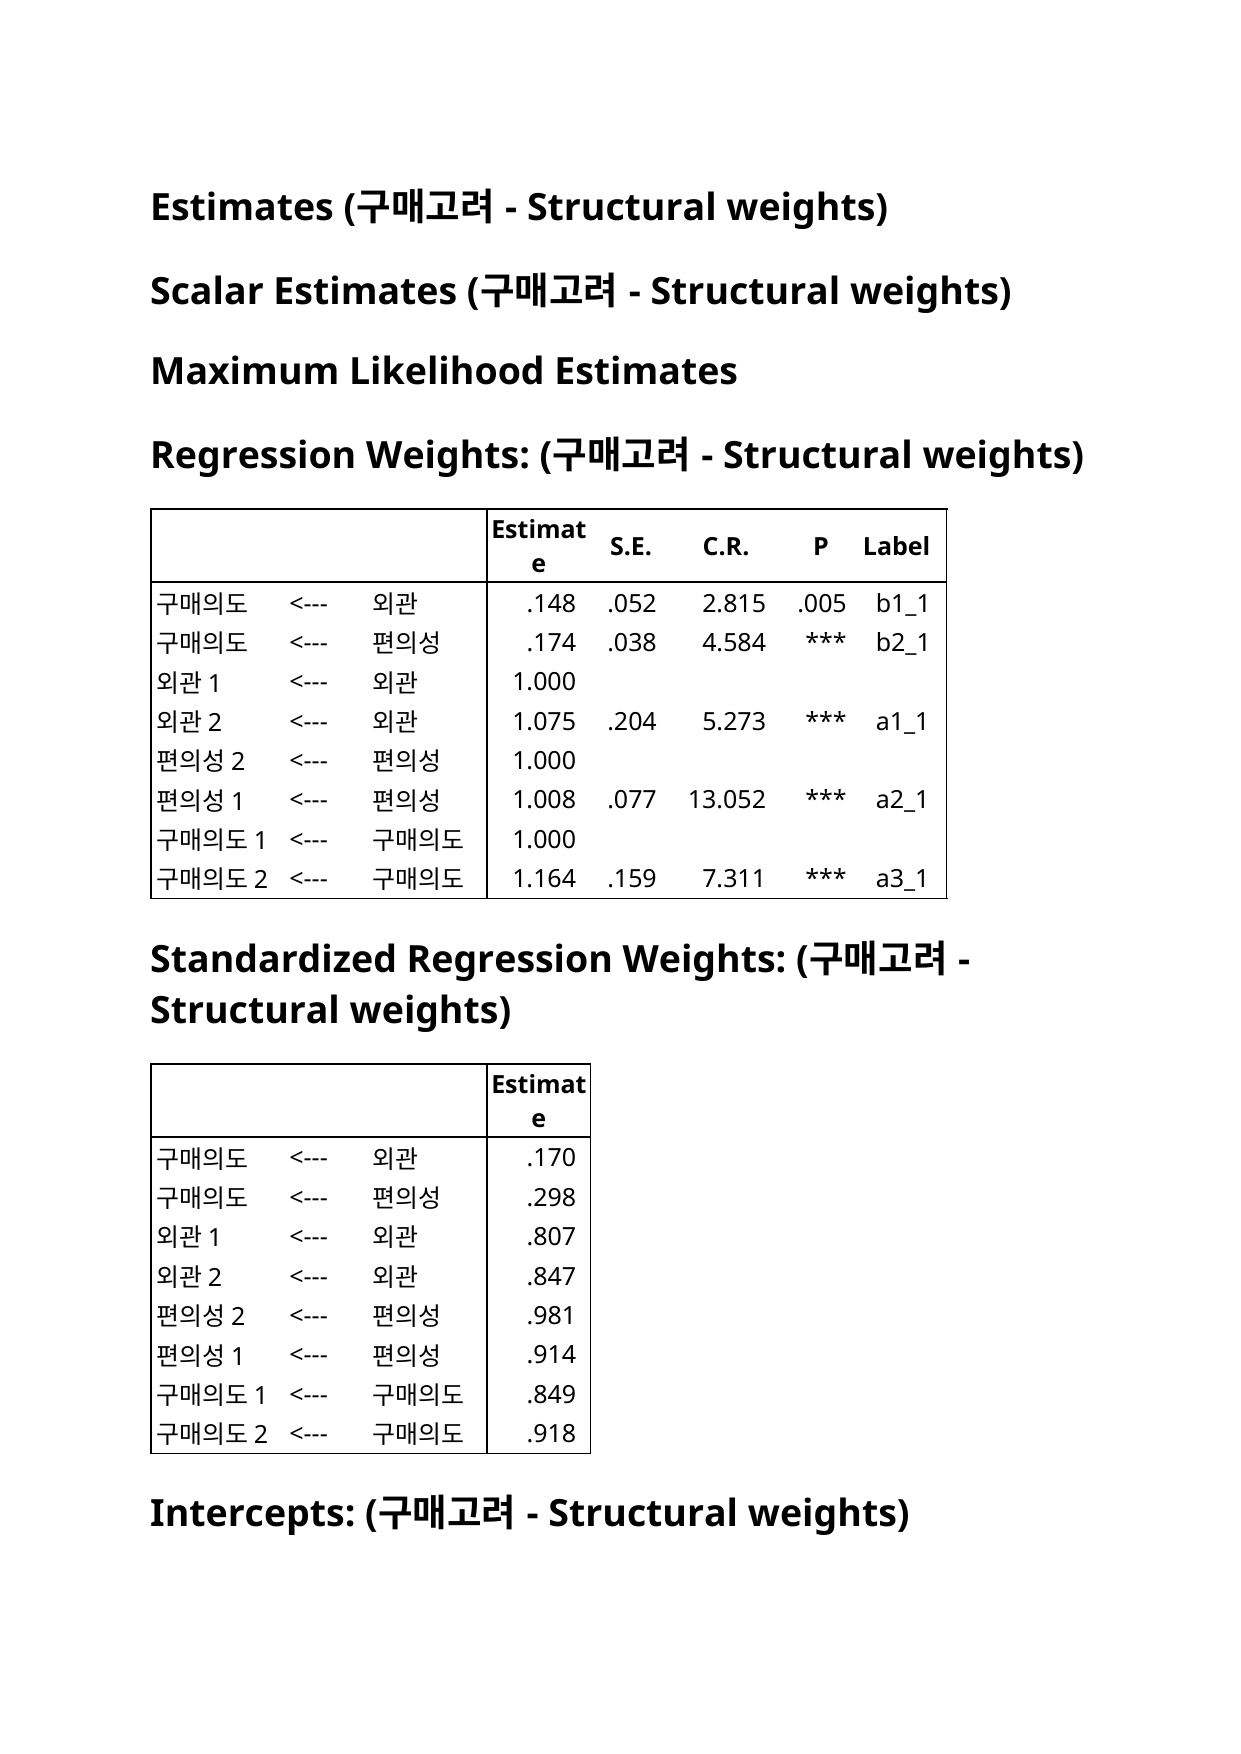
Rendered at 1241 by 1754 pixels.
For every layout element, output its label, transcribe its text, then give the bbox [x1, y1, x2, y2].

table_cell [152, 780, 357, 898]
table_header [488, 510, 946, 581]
subtitle Scalar Estimates (구매고려 - Structural weights) [150, 261, 1090, 315]
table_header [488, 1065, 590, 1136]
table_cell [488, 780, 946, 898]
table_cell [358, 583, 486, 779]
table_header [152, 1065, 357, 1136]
subtitle Maximum Likelihood Estimates [150, 344, 1090, 396]
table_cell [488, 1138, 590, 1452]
subtitle Regression Weights: (구매고려 - Structural weights) [150, 425, 1090, 479]
subtitle Estimates (구매고려 - Structural weights) [150, 177, 1090, 232]
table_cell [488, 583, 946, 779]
subtitle Standardized Regression Weights: (구매고려 - Structural weights) [150, 928, 1090, 1034]
subtitle Intercepts: (구매고려 - Structural weights) [150, 1483, 1090, 1538]
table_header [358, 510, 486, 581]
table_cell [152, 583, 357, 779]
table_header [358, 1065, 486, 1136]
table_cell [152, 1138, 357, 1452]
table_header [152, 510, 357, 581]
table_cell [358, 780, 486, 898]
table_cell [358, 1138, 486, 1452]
